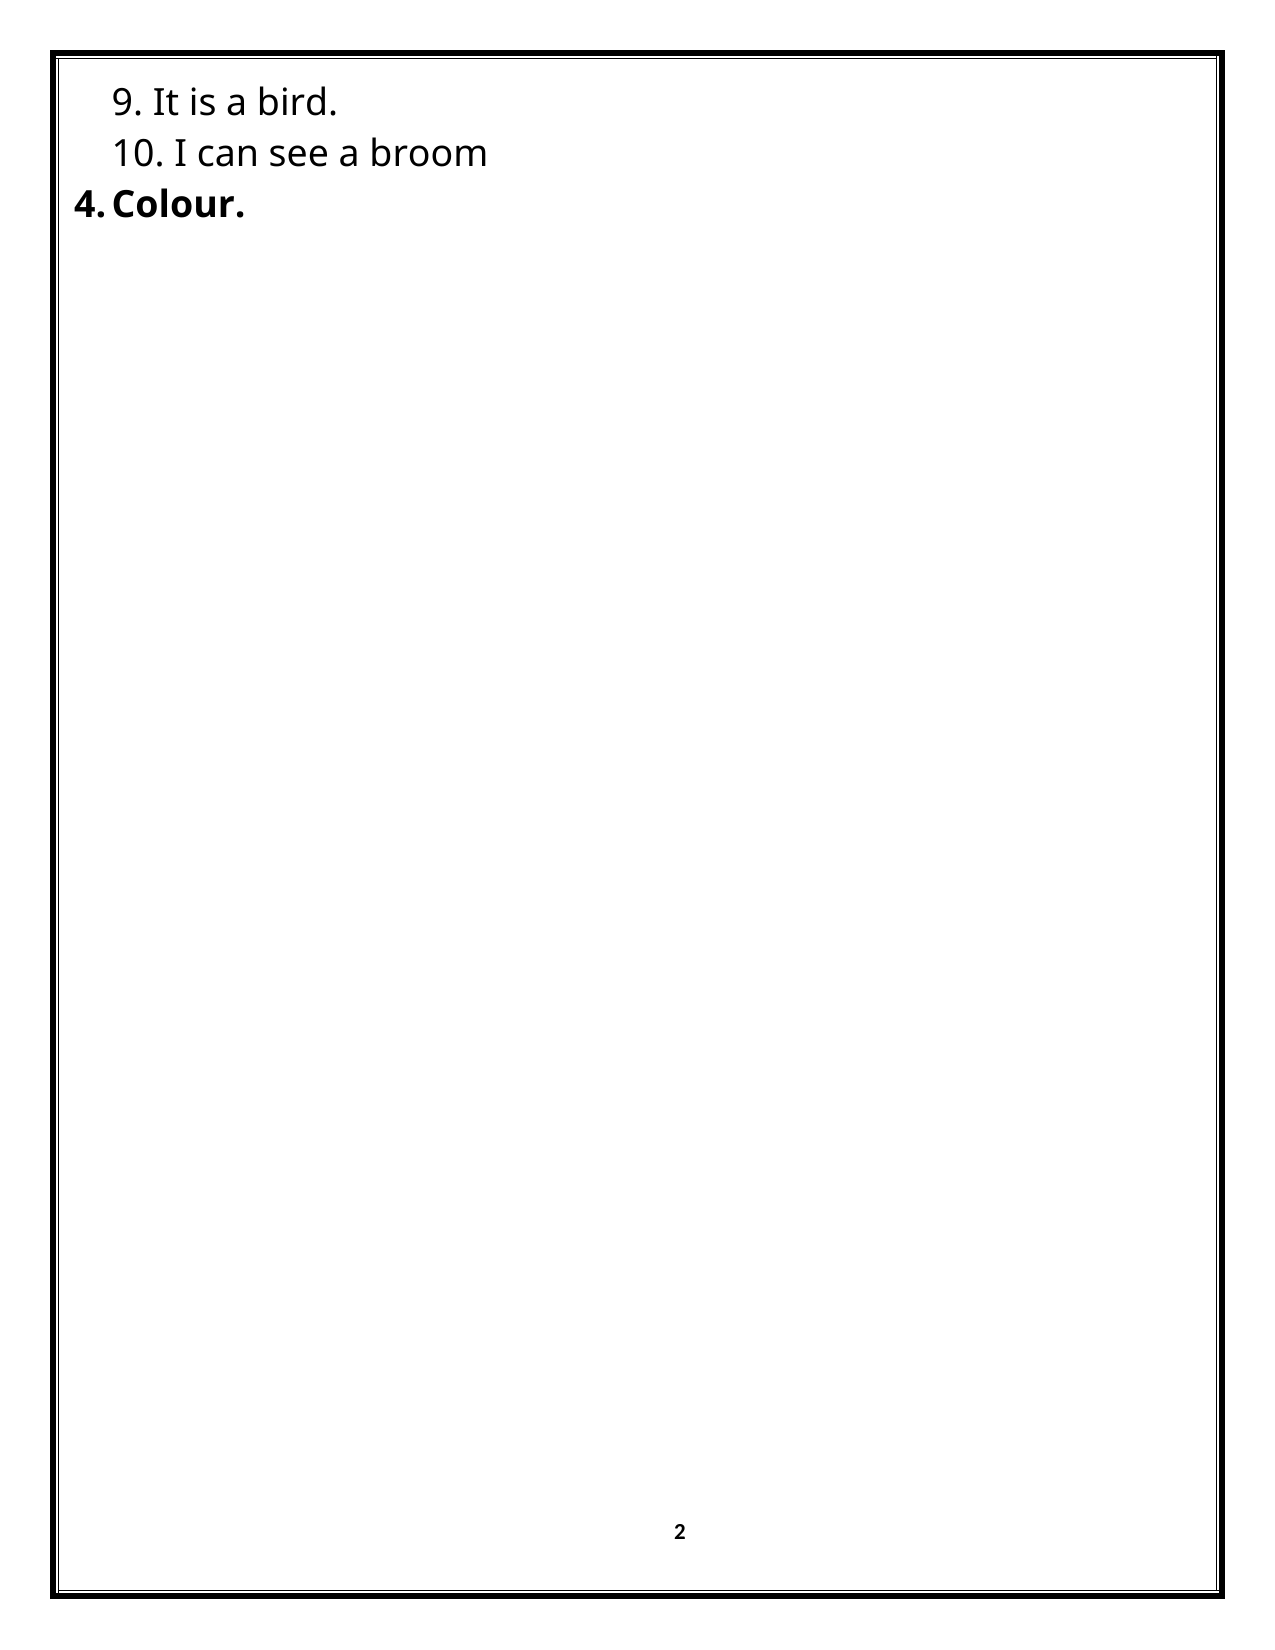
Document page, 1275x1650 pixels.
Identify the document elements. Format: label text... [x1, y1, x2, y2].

list It is a bird. [111, 75, 1181, 126]
list Colour. [74, 177, 1181, 228]
list I can see a broom [111, 126, 1181, 177]
